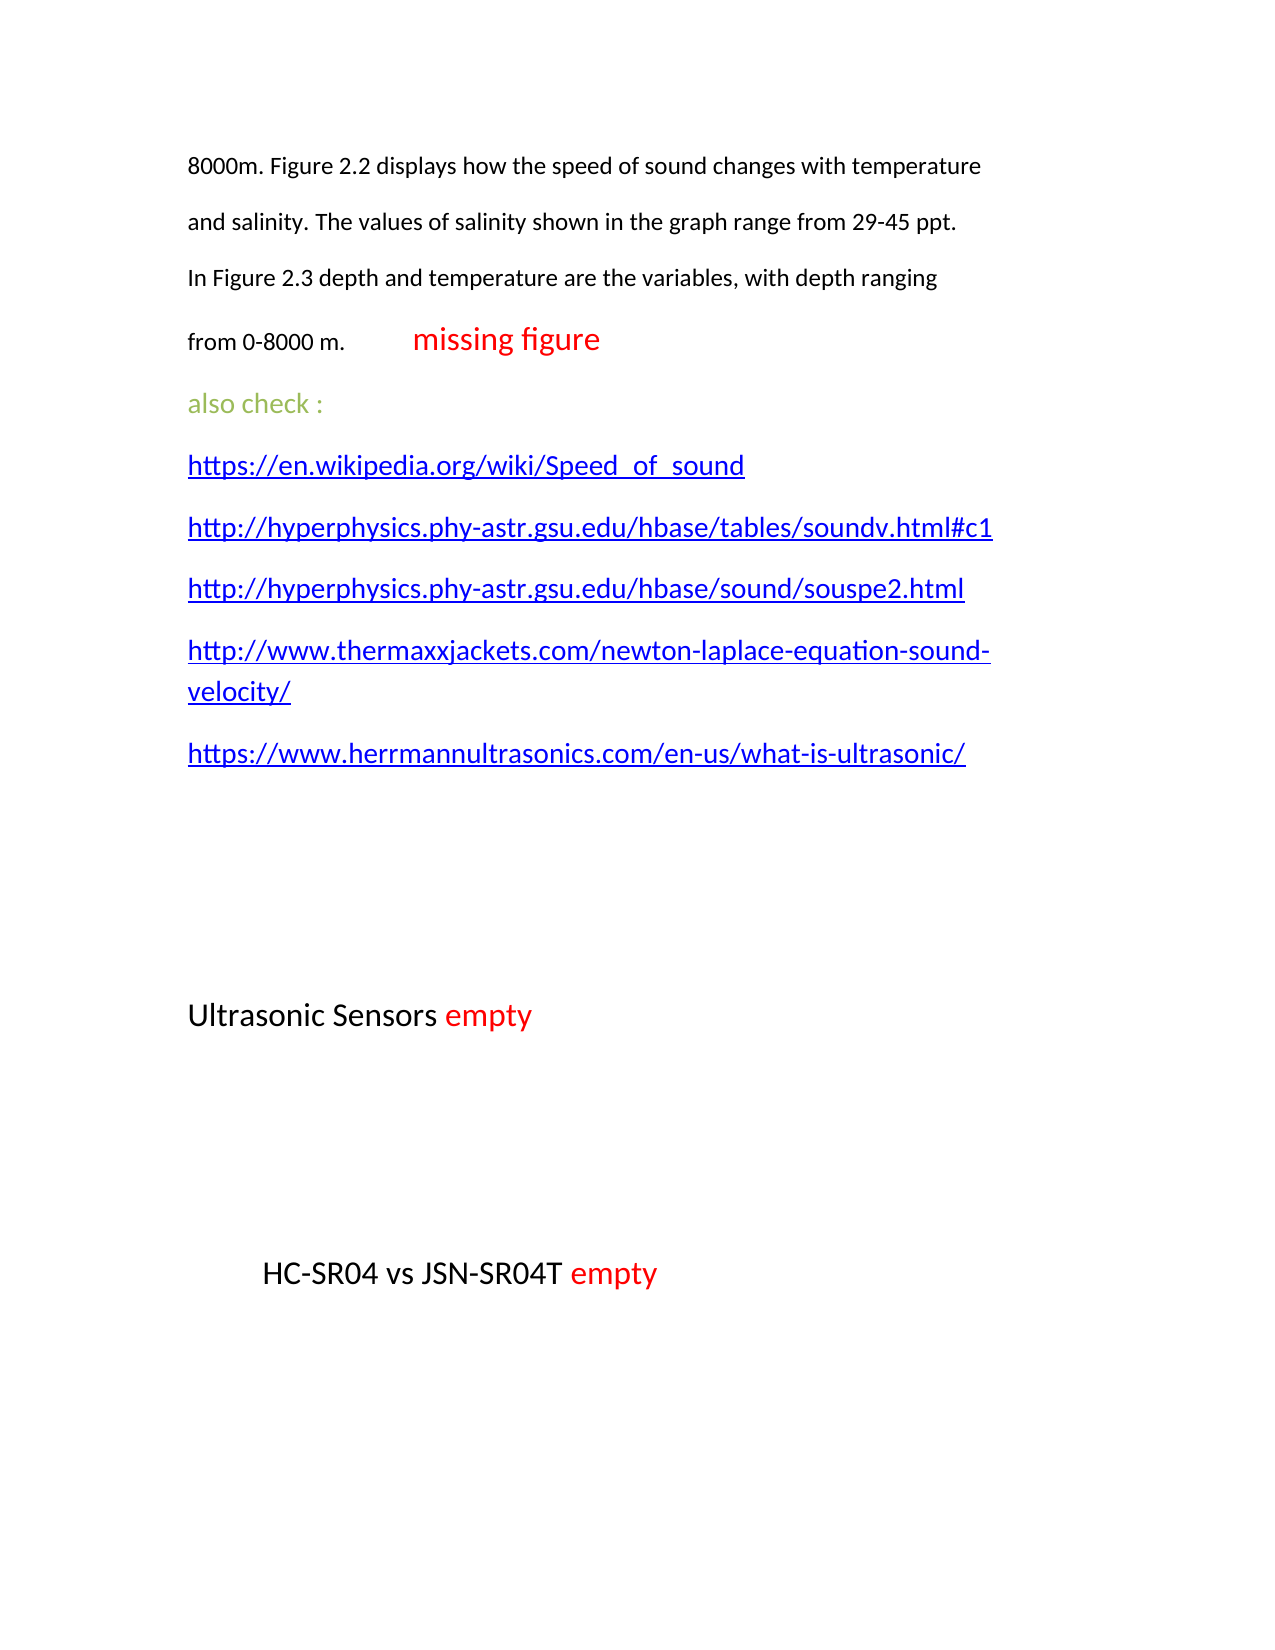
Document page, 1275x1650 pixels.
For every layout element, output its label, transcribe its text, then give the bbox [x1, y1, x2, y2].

text also check : [187, 385, 1087, 421]
text http://www.thermaxxjackets.com/newton-laplace-equation-sound-velocity/ [187, 632, 1087, 709]
text In Figure 2.3 depth and temperature are the variables, with depth ranging [187, 262, 1087, 292]
text and salinity. The values of salinity shown in the graph range from 29-45 ppt. [187, 206, 1087, 236]
text http://hyperphysics.phy-astr.gsu.edu/hbase/sound/souspe2.html [187, 570, 1087, 606]
text 8000m. Figure 2.2 displays how the speed of sound changes with temperature [187, 150, 1087, 181]
text HC-SR04 vs JSN-SR04T empty [187, 1252, 1087, 1293]
text https://en.wikipedia.org/wiki/Speed_of_sound [187, 447, 1087, 482]
text from 0-8000 m. missing figure [187, 317, 1087, 358]
text Ultrasonic Sensors empty [187, 994, 1087, 1034]
text http://hyperphysics.phy-astr.gsu.edu/hbase/tables/soundv.html#c1 [187, 509, 1087, 544]
text https://www.herrmannultrasonics.com/en-us/what-is-ultrasonic/ [187, 735, 1087, 771]
